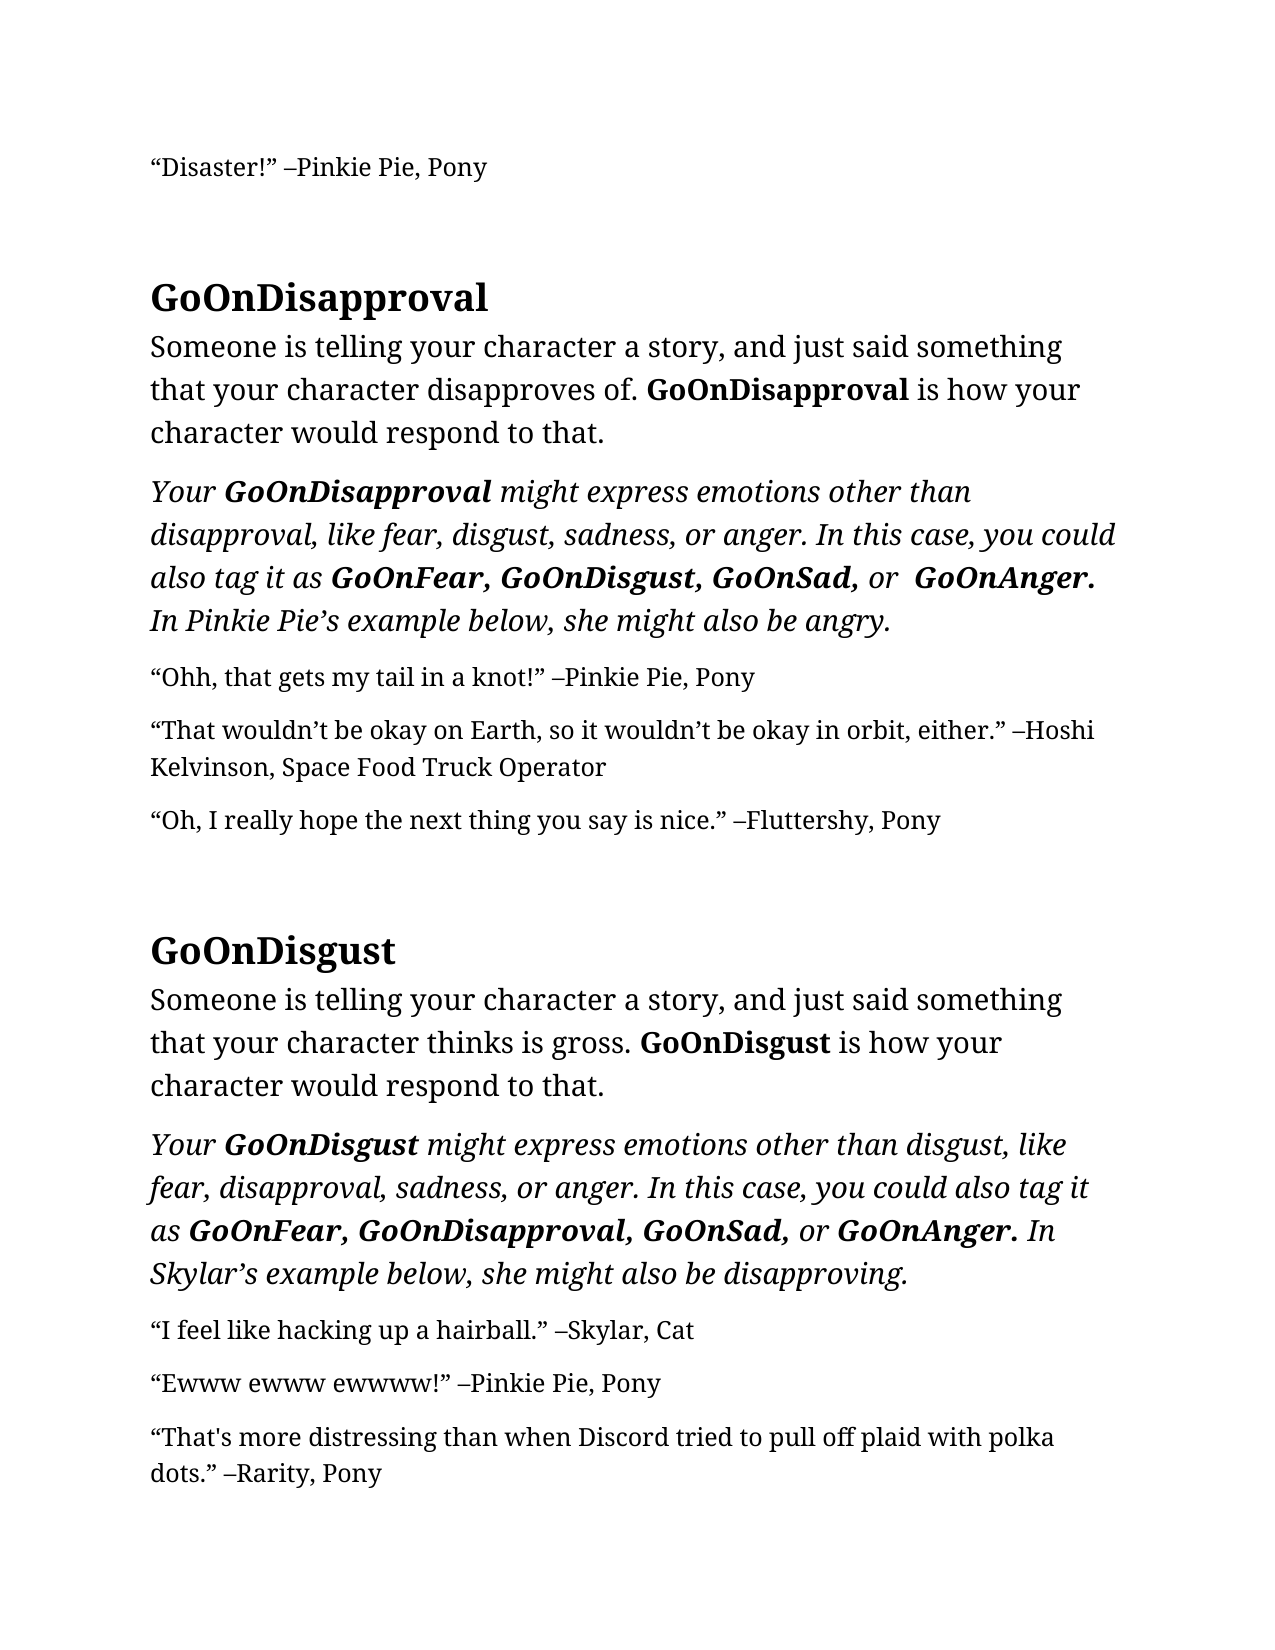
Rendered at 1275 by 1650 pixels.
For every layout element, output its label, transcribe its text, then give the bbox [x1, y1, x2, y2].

text Someone is telling your character a story, and just said something that your character disapproves of. GoOnDisapproval is how your character would respond to that. [150, 326, 1125, 452]
text “Ewww ewww ewwww!” –Pinkie Pie, Pony [150, 1366, 1125, 1400]
text “Disaster!” –Pinkie Pie, Pony [150, 150, 1125, 184]
text Your GoOnDisapproval might express emotions other than disapproval, like fear, disgust, sadness, or anger. In this case, you could also tag it as GoOnFear, GoOnDisgust, GoOnSad, or GoOnAnger. In Pinkie Pie’s example below, she might also be angry. [150, 471, 1125, 639]
text Your GoOnDisgust might express emotions other than disgust, like fear, disapproval, sadness, or anger. In this case, you could also tag it as GoOnFear, GoOnDisapproval, GoOnSad, or GoOnAnger. In Skylar’s example below, she might also be disapproving. [150, 1124, 1125, 1293]
text “Ohh, that gets my tail in a knot!” –Pinkie Pie, Pony [150, 659, 1125, 693]
subtitle GoOnDisgust [150, 924, 1125, 975]
text “Oh, I really hope the next thing you say is nice.” –Fluttershy, Pony [150, 803, 1125, 837]
text Someone is telling your character a story, and just said something that your character thinks is gross. GoOnDisgust is how your character would respond to that. [150, 979, 1125, 1105]
subtitle GoOnDisapproval [150, 271, 1125, 322]
text “That wouldn’t be okay on Earth, so it wouldn’t be okay in orbit, either.” –Hoshi Kelvinson, Space Food Truck Operator [150, 713, 1125, 784]
text “I feel like hacking up a hairball.” –Skylar, Cat [150, 1312, 1125, 1346]
text “That's more distressing than when Discord tried to pull off plaid with polka dots.” –Rarity, Pony [150, 1419, 1125, 1490]
